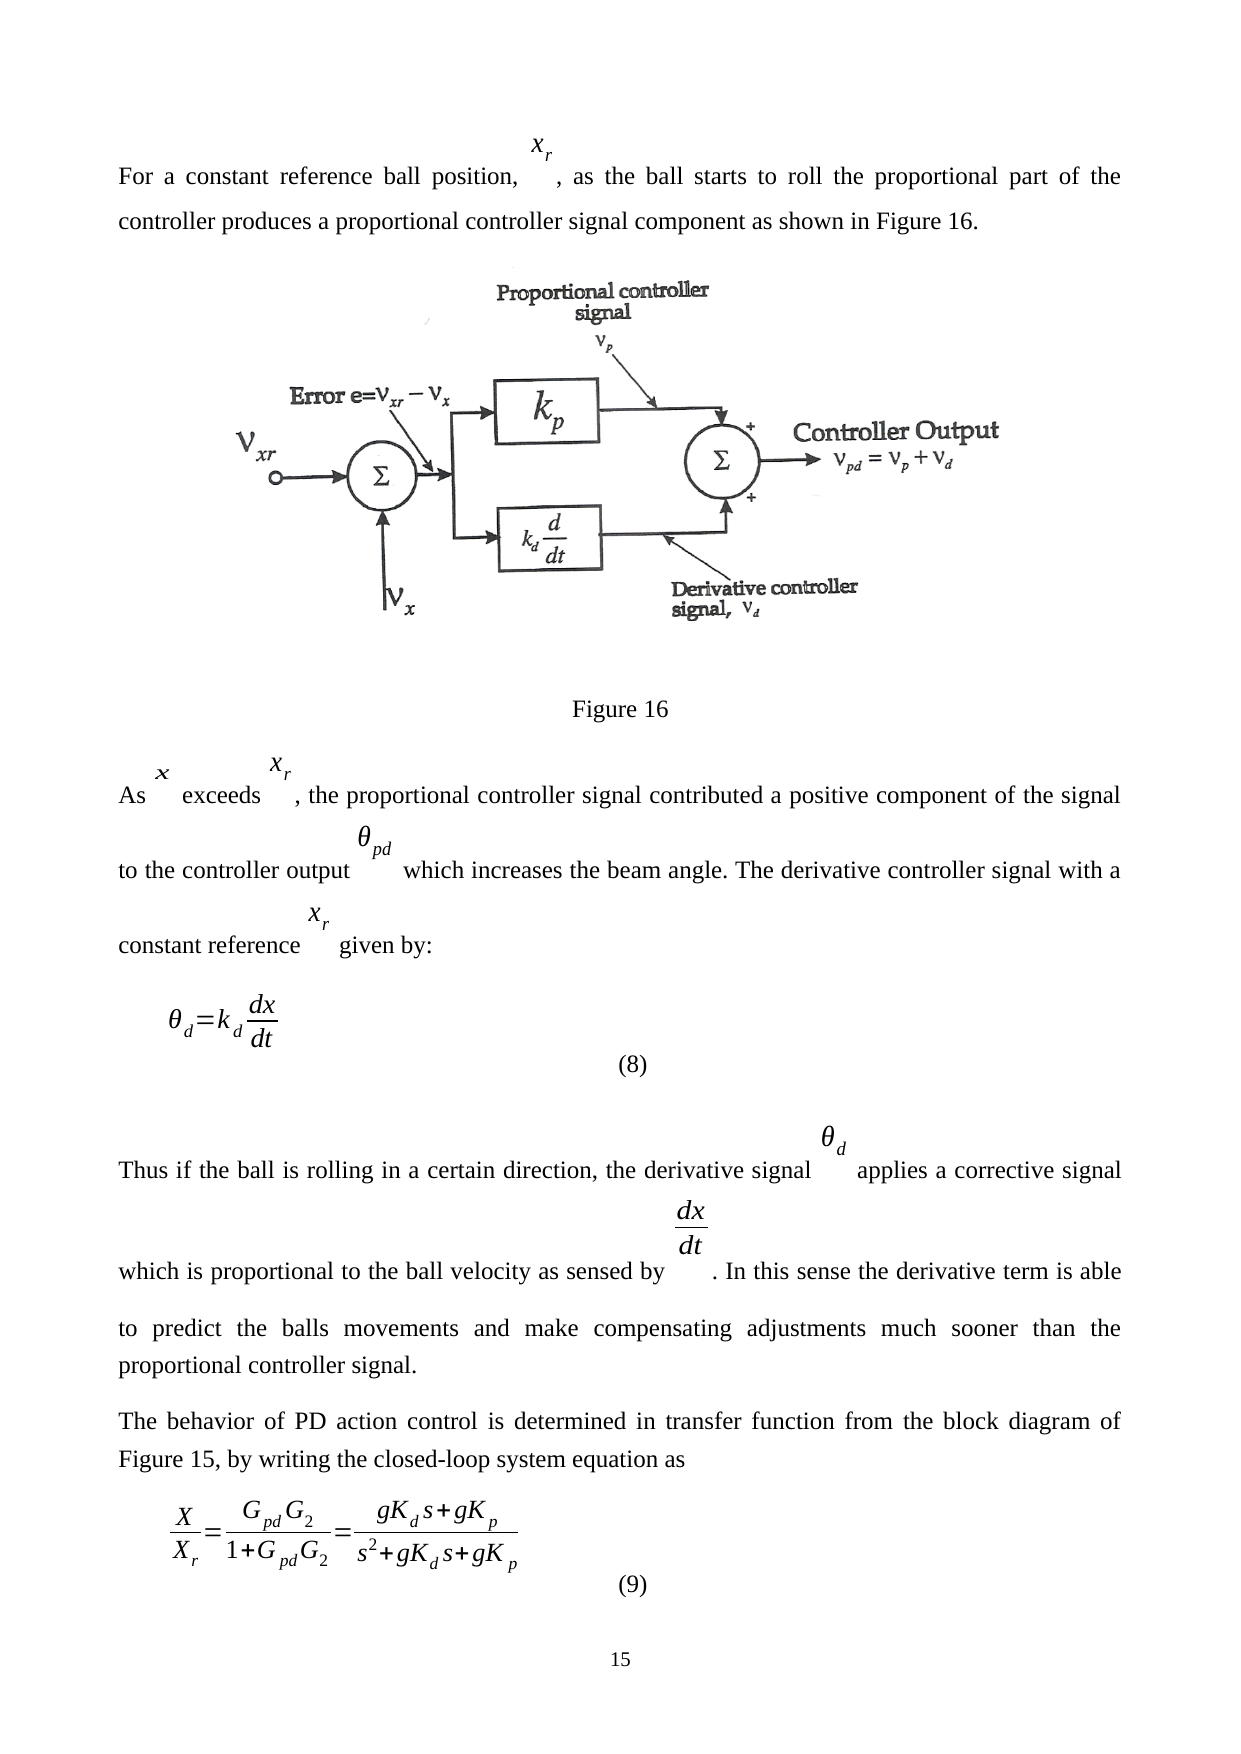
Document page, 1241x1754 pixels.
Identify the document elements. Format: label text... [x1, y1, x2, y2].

text (8) [118, 989, 1122, 1102]
text The behavior of PD action control is determined in transfer function from the block diagram of Figure 15, by writing the closed-loop system equation as [118, 1402, 1122, 1477]
text For a constant reference ball position, , as the ball starts to roll the proportional part of the controller produces a proportional controller signal component as shown in Figure 16. [118, 127, 1122, 239]
text As exceeds , the proportional controller signal contributed a positive component of the signal to the controller output which increases the beam angle. The derivative controller signal with a constant reference given by: [118, 746, 1122, 971]
text (9) [118, 1496, 1122, 1608]
text Figure 16 [118, 689, 1122, 727]
text Thus if the ball is rolling in a certain direction, the derivative signal applies a corrective signal which is proportional to the ball velocity as sensed by . In this sense the derivative term is able to predict the balls movements and make compensating adjustments much sooner than the proportional controller signal. [118, 1121, 1122, 1383]
picture [233, 258, 1007, 636]
